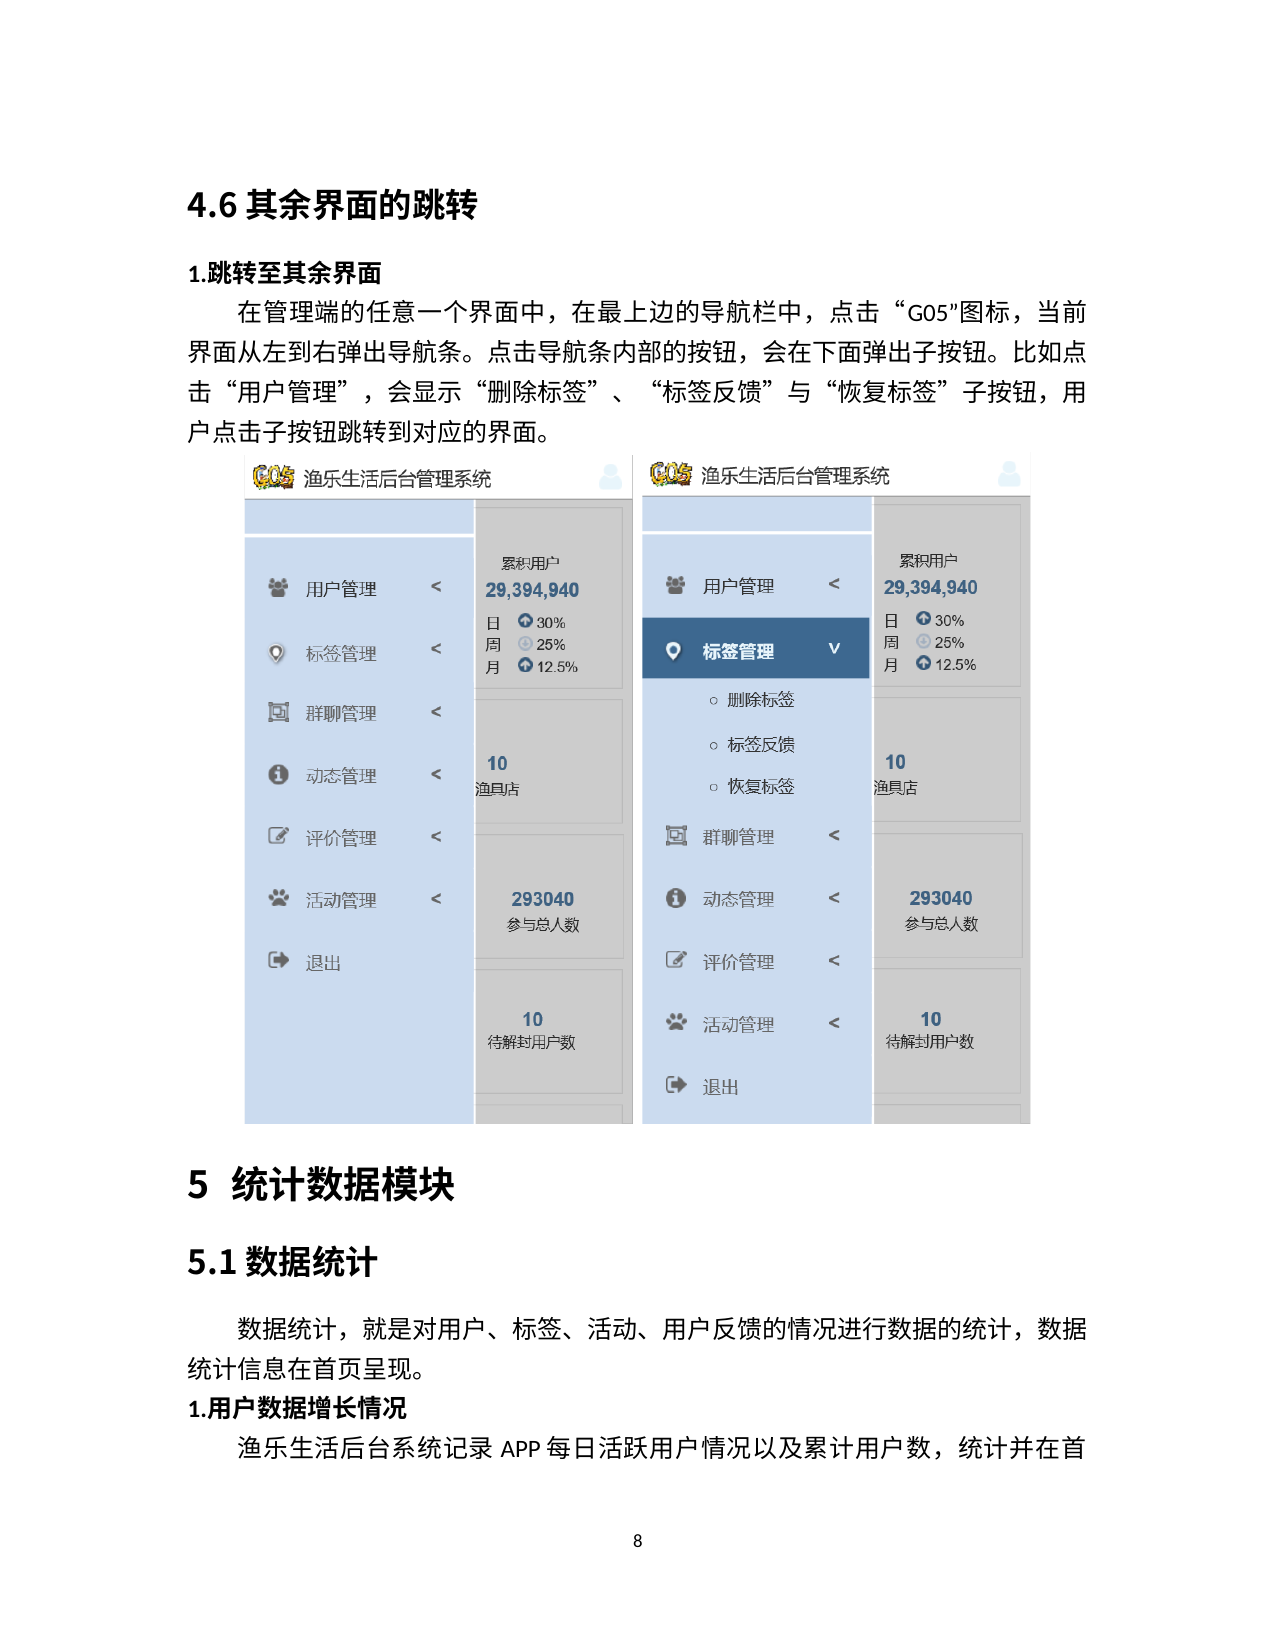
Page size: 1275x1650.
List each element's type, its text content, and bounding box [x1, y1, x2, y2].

subtitle 其余界面的跳转 [187, 179, 1087, 227]
subtitle 数据统计 [187, 1236, 1087, 1284]
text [187, 1429, 1087, 1465]
subtitle 统计数据模块 [187, 1155, 1087, 1209]
picture [642, 452, 1031, 1124]
text 1.用户数据增长情况 [187, 1389, 1087, 1425]
picture [244, 455, 633, 1124]
text 1.跳转至其余界面 [187, 253, 1087, 289]
text 在管理端的任意一个界面中，在最上边的导航栏中，点击“G05”图标，当前界面从左到右弹出导航条。点击导航条内部的按钮，会在下面弹出子按钮。比如点击“用户管理”，会显示“删除标签”、“标签反馈”与“恢复标签”子按钮，用户点击子按钮跳转到对应的界面。 [187, 293, 1087, 448]
text 数据统计，就是对用户、标签、活动、用户反馈的情况进行数据的统计，数据统计信息在首页呈现。 [187, 1309, 1087, 1385]
